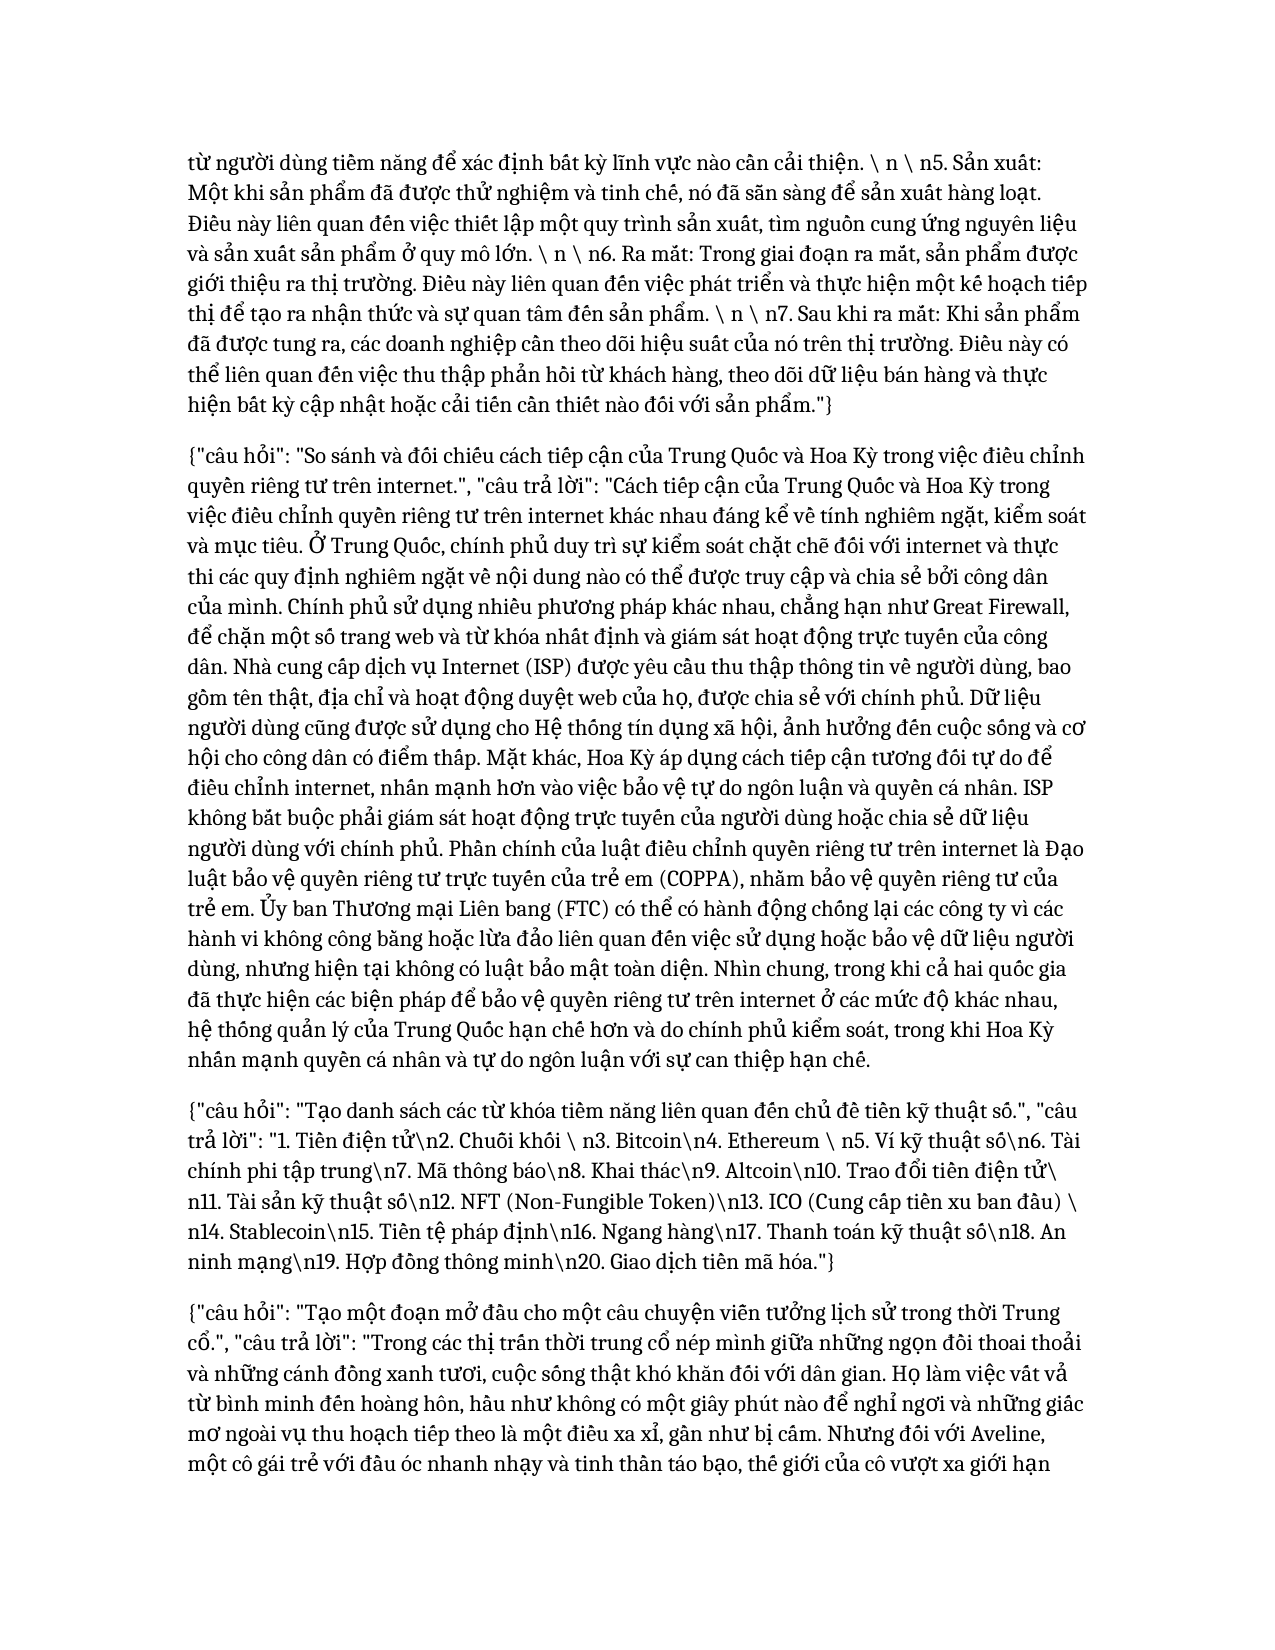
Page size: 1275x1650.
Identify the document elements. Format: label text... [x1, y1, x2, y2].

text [187, 150, 1087, 418]
text {"câu hỏi": "So sánh và đối chiếu cách tiếp cận của Trung Quốc và Hoa Kỳ trong việc điều chỉnh quyền riêng tư trên internet.", "câu trả lời": "Cách tiếp cận của Trung Quốc và Hoa Kỳ trong việc điều chỉnh quyền riêng tư trên internet khác nhau đáng kể về tính nghiêm ngặt, kiểm soát và mục tiêu. Ở Trung Quốc, chính phủ duy trì sự kiểm soát chặt chẽ đối với internet và thực thi các quy định nghiêm ngặt về nội dung nào có thể được truy cập và chia sẻ bởi công dân của mình. Chính phủ sử dụng nhiều phương pháp khác nhau, chẳng hạn như Great Firewall, để chặn một số trang web và từ khóa nhất định và giám sát hoạt động trực tuyến của công dân. Nhà cung cấp dịch vụ Internet (ISP) được yêu cầu thu thập thông tin về người dùng, bao gồm tên thật, địa chỉ và hoạt động duyệt web của họ, được chia sẻ với chính phủ. Dữ liệu người dùng cũng được sử dụng cho Hệ thống tín dụng xã hội, ảnh hưởng đến cuộc sống và cơ hội cho công dân có điểm thấp. Mặt khác, Hoa Kỳ áp dụng cách tiếp cận tương đối tự do để điều chỉnh internet, nhấn mạnh hơn vào việc bảo vệ tự do ngôn luận và quyền cá nhân. ISP không bắt buộc phải giám sát hoạt động trực tuyến của người dùng hoặc chia sẻ dữ liệu người dùng với chính phủ. Phần chính của luật điều chỉnh quyền riêng tư trên internet là Đạo luật bảo vệ quyền riêng tư trực tuyến của trẻ em (COPPA), nhằm bảo vệ quyền riêng tư của trẻ em. Ủy ban Thương mại Liên bang (FTC) có thể có hành động chống lại các công ty vì các hành vi không công bằng hoặc lừa đảo liên quan đến việc sử dụng hoặc bảo vệ dữ liệu người dùng, nhưng hiện tại không có luật bảo mật toàn diện. Nhìn chung, trong khi cả hai quốc gia đã thực hiện các biện pháp để bảo vệ quyền riêng tư trên internet ở các mức độ khác nhau, hệ thống quản lý của Trung Quốc hạn chế hơn và do chính phủ kiểm soát, trong khi Hoa Kỳ nhấn mạnh quyền cá nhân và tự do ngôn luận với sự can thiệp hạn chế. [187, 443, 1087, 1073]
text {"câu hỏi": "Tạo danh sách các từ khóa tiềm năng liên quan đến chủ đề tiền kỹ thuật số.", "câu trả lời": "1. Tiền điện tử\n2. Chuỗi khối \ n3. Bitcoin\n4. Ethereum \ n5. Ví kỹ thuật số\n6. Tài chính phi tập trung\n7. Mã thông báo\n8. Khai thác\n9. Altcoin\n10. Trao đổi tiền điện tử\n11. Tài sản kỹ thuật số\n12. NFT (Non-Fungible Token)\n13. ICO (Cung cấp tiền xu ban đầu) \ n14. Stablecoin\n15. Tiền tệ pháp định\n16. Ngang hàng\n17. Thanh toán kỹ thuật số\n18. An ninh mạng\n19. Hợp đồng thông minh\n20. Giao dịch tiền mã hóa."} [187, 1098, 1087, 1275]
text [187, 1300, 1087, 1477]
